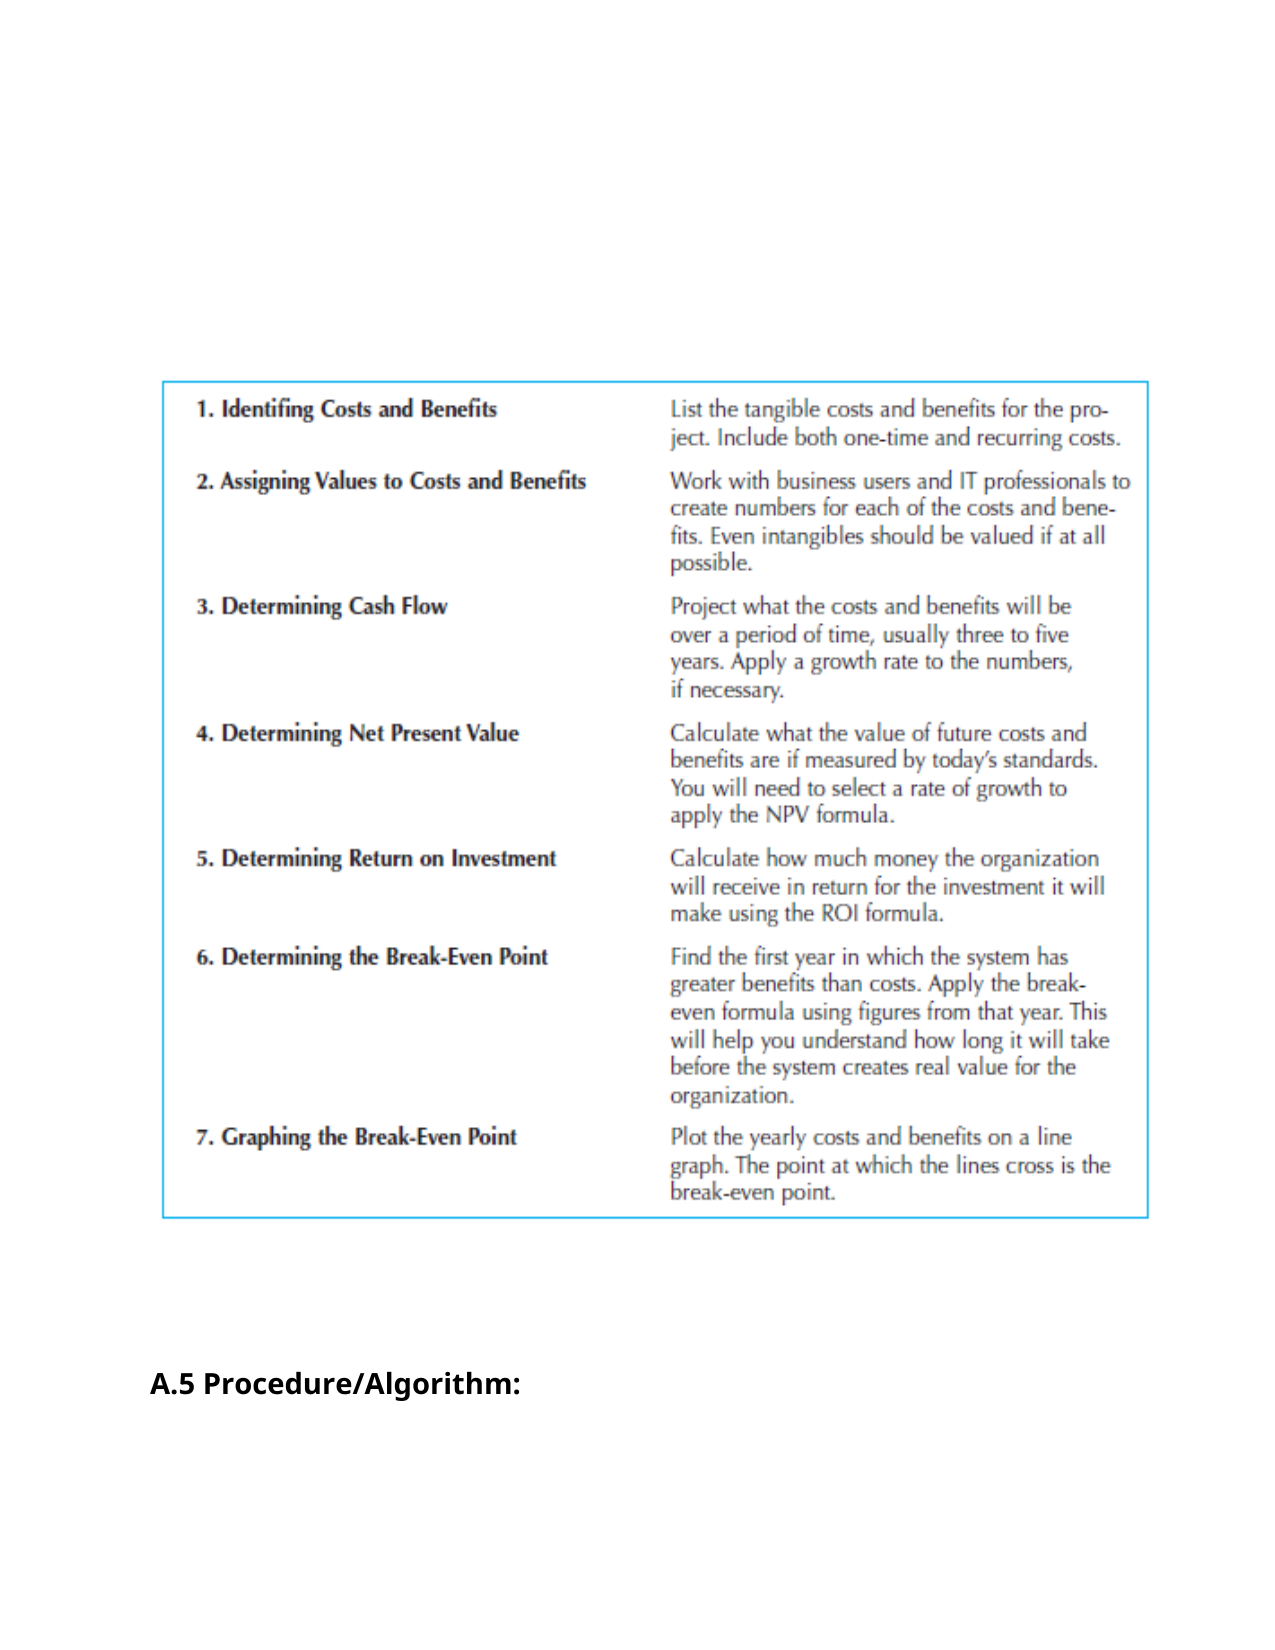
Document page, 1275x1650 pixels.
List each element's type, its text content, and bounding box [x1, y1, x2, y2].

text A.5 Procedure/Algorithm: [150, 1363, 1125, 1403]
picture [150, 362, 1175, 1233]
